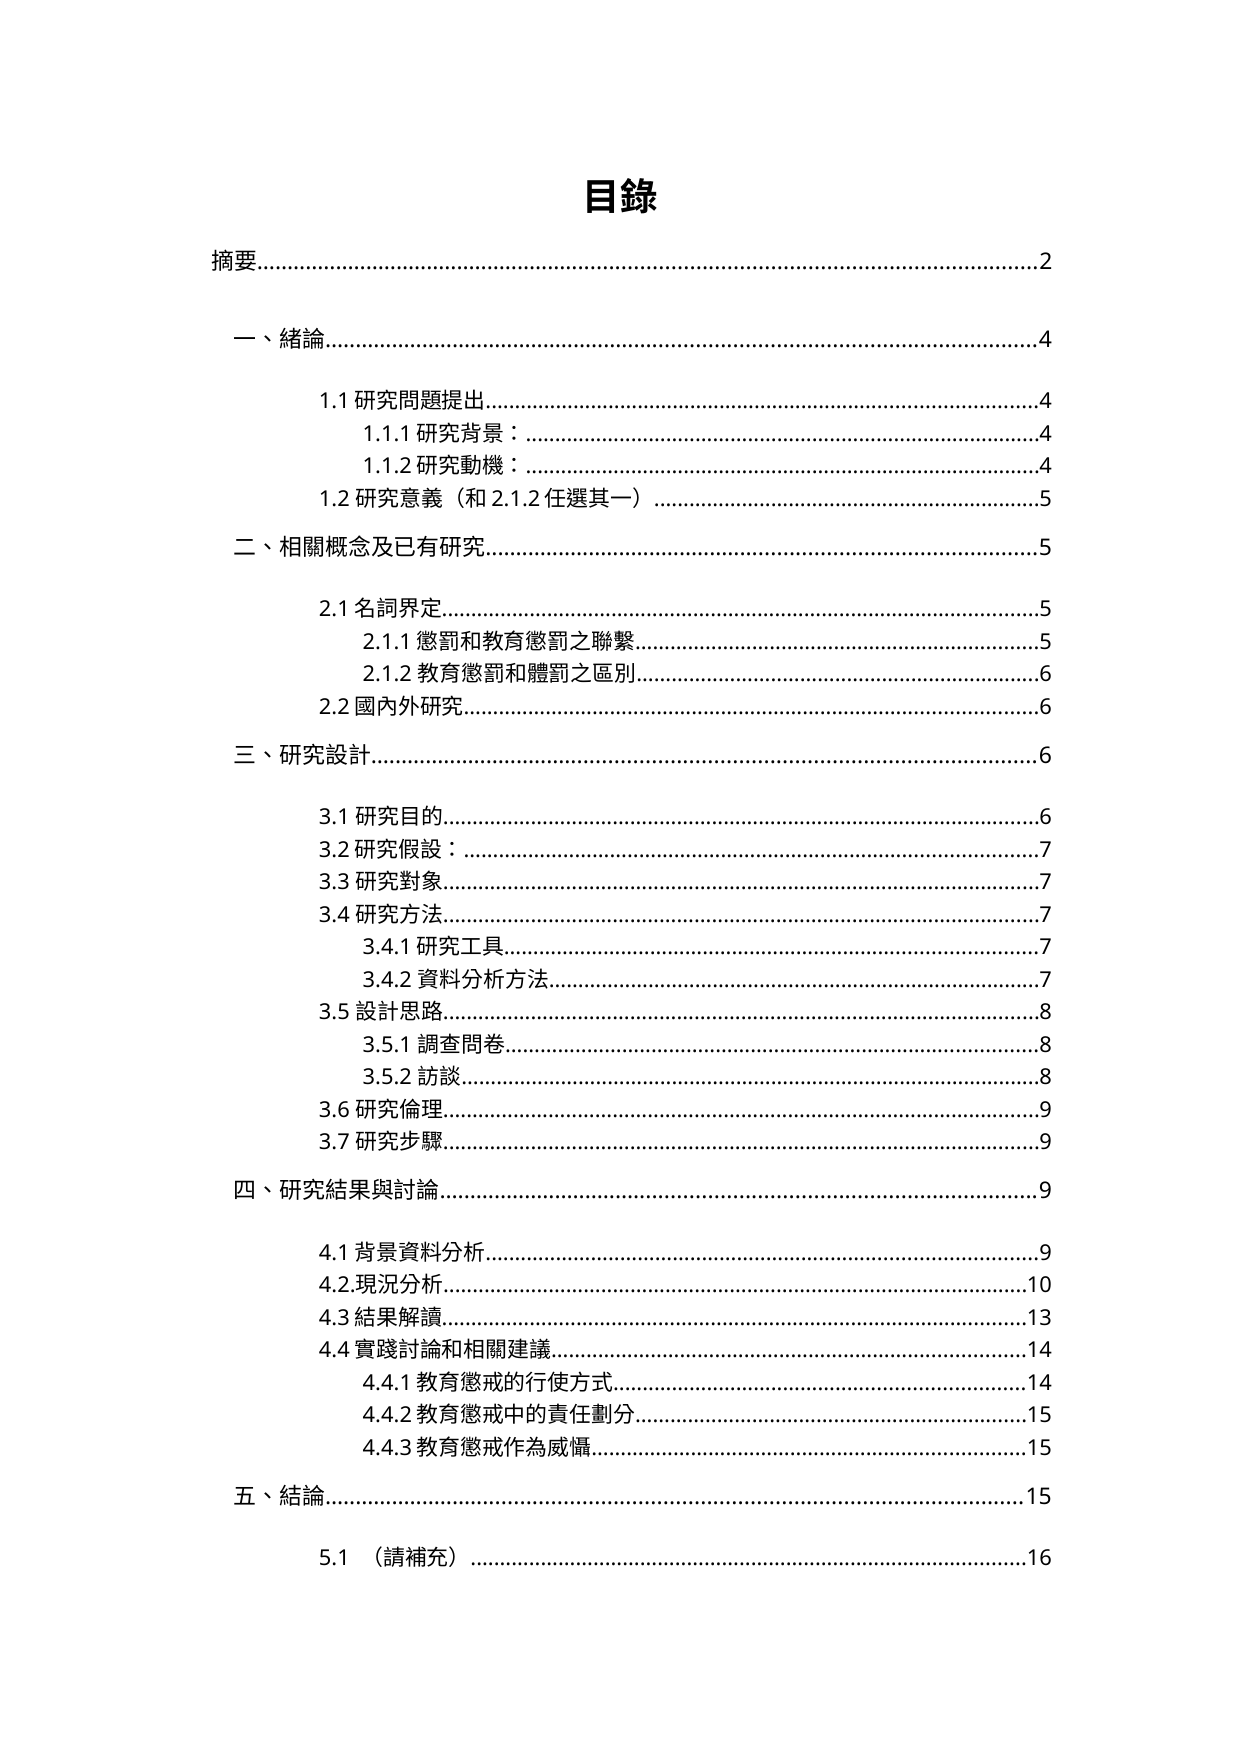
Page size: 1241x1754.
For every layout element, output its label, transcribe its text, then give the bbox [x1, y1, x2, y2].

text 3.5.2 訪談 8 [362, 1059, 1053, 1092]
text 1.1研究問題提出 4 [319, 383, 1053, 416]
text 3.5 設計思路 8 [319, 994, 1053, 1027]
text 3.6 研究倫理 9 [319, 1092, 1053, 1124]
text 4.4實踐討論和相關建議 14 [319, 1332, 1053, 1364]
text 一、緒論 4 [233, 305, 1053, 370]
text 3.1 研究目的 6 [319, 799, 1053, 832]
text 4.1背景資料分析 9 [319, 1234, 1053, 1267]
text 2.2國內外研究 6 [319, 688, 1053, 721]
text 1.2 研究意義（和2.1.2任選其一） 5 [319, 481, 1053, 513]
text 4.4.1教育懲戒的行使方式 14 [362, 1364, 1053, 1397]
text 2.1名詞界定 5 [319, 591, 1053, 623]
text 4.4.2教育懲戒中的責任劃分 15 [362, 1397, 1053, 1429]
text 1.1.2研究動機： 4 [362, 448, 1053, 481]
text 3.4.2 資料分析方法 7 [362, 962, 1053, 994]
text 3.4.1研究工具 7 [362, 929, 1053, 962]
text 1.1.1研究背景： 4 [362, 416, 1053, 448]
text 2.1.1懲罰和教育懲罰之聯繫 5 [362, 623, 1053, 656]
text 4.4.3教育懲戒作為威懾 15 [362, 1429, 1053, 1462]
text 摘要 2 [210, 227, 1053, 292]
text 四、研究結果與討論 9 [233, 1157, 1053, 1222]
text 5.1 （請補充） 16 [319, 1540, 1053, 1573]
text 三、研究設計 6 [233, 721, 1053, 786]
text 3.2研究假設： 7 [319, 832, 1053, 864]
text 3.3 研究對象 7 [319, 864, 1053, 897]
text 3.4 研究方法 7 [319, 897, 1053, 929]
text 2.1.2 教育懲罰和體罰之區別 6 [362, 656, 1053, 688]
title 目錄 [187, 162, 1053, 227]
text 4.3結果解讀 13 [319, 1299, 1053, 1332]
text 3.7 研究步驟 9 [319, 1124, 1053, 1157]
text 五、結論 15 [233, 1462, 1053, 1527]
text 二、相關概念及已有研究 5 [233, 513, 1053, 578]
text 4.2.現況分析 10 [319, 1267, 1053, 1299]
text 3.5.1 調查問卷 8 [362, 1027, 1053, 1059]
